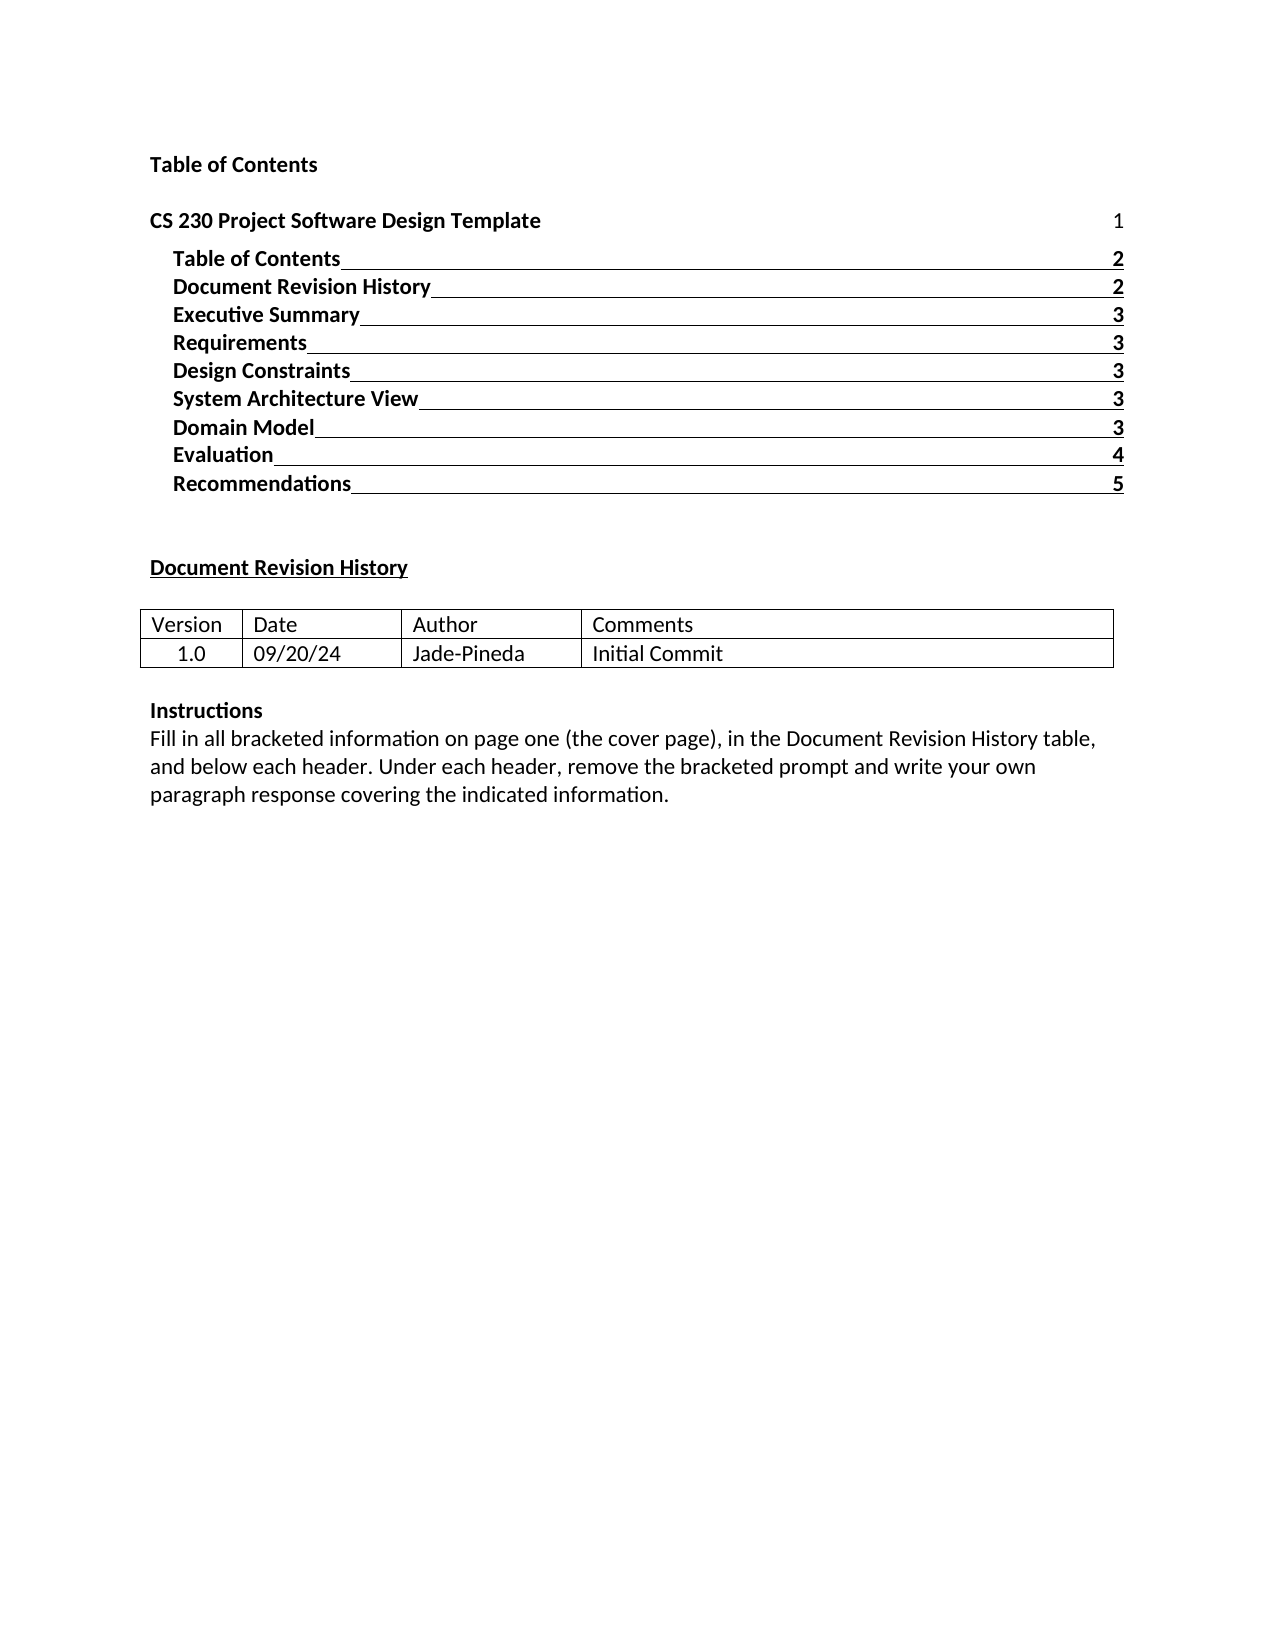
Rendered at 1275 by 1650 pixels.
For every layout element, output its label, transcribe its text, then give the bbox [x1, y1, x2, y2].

subtitle Table of Contents [150, 150, 1125, 178]
table_header Comments [582, 610, 1113, 638]
table_header Version [141, 610, 242, 638]
table_cell 1.0 [141, 639, 242, 667]
table_header Date [243, 610, 401, 638]
text Fill in all bracketed information on page one (the cover page), in the Document Revision History table, and below each header. Under each header, remove the bracketed prompt and write your own paragraph response covering the indicated information. [150, 724, 1125, 808]
text Instructions [150, 696, 1125, 724]
table_cell Jade-Pineda [402, 639, 581, 667]
subtitle Document Revision History [150, 553, 1125, 581]
table_cell Initial Commit [582, 639, 1113, 667]
table_cell 09/20/24 [243, 639, 401, 667]
table_header Author [402, 610, 581, 638]
